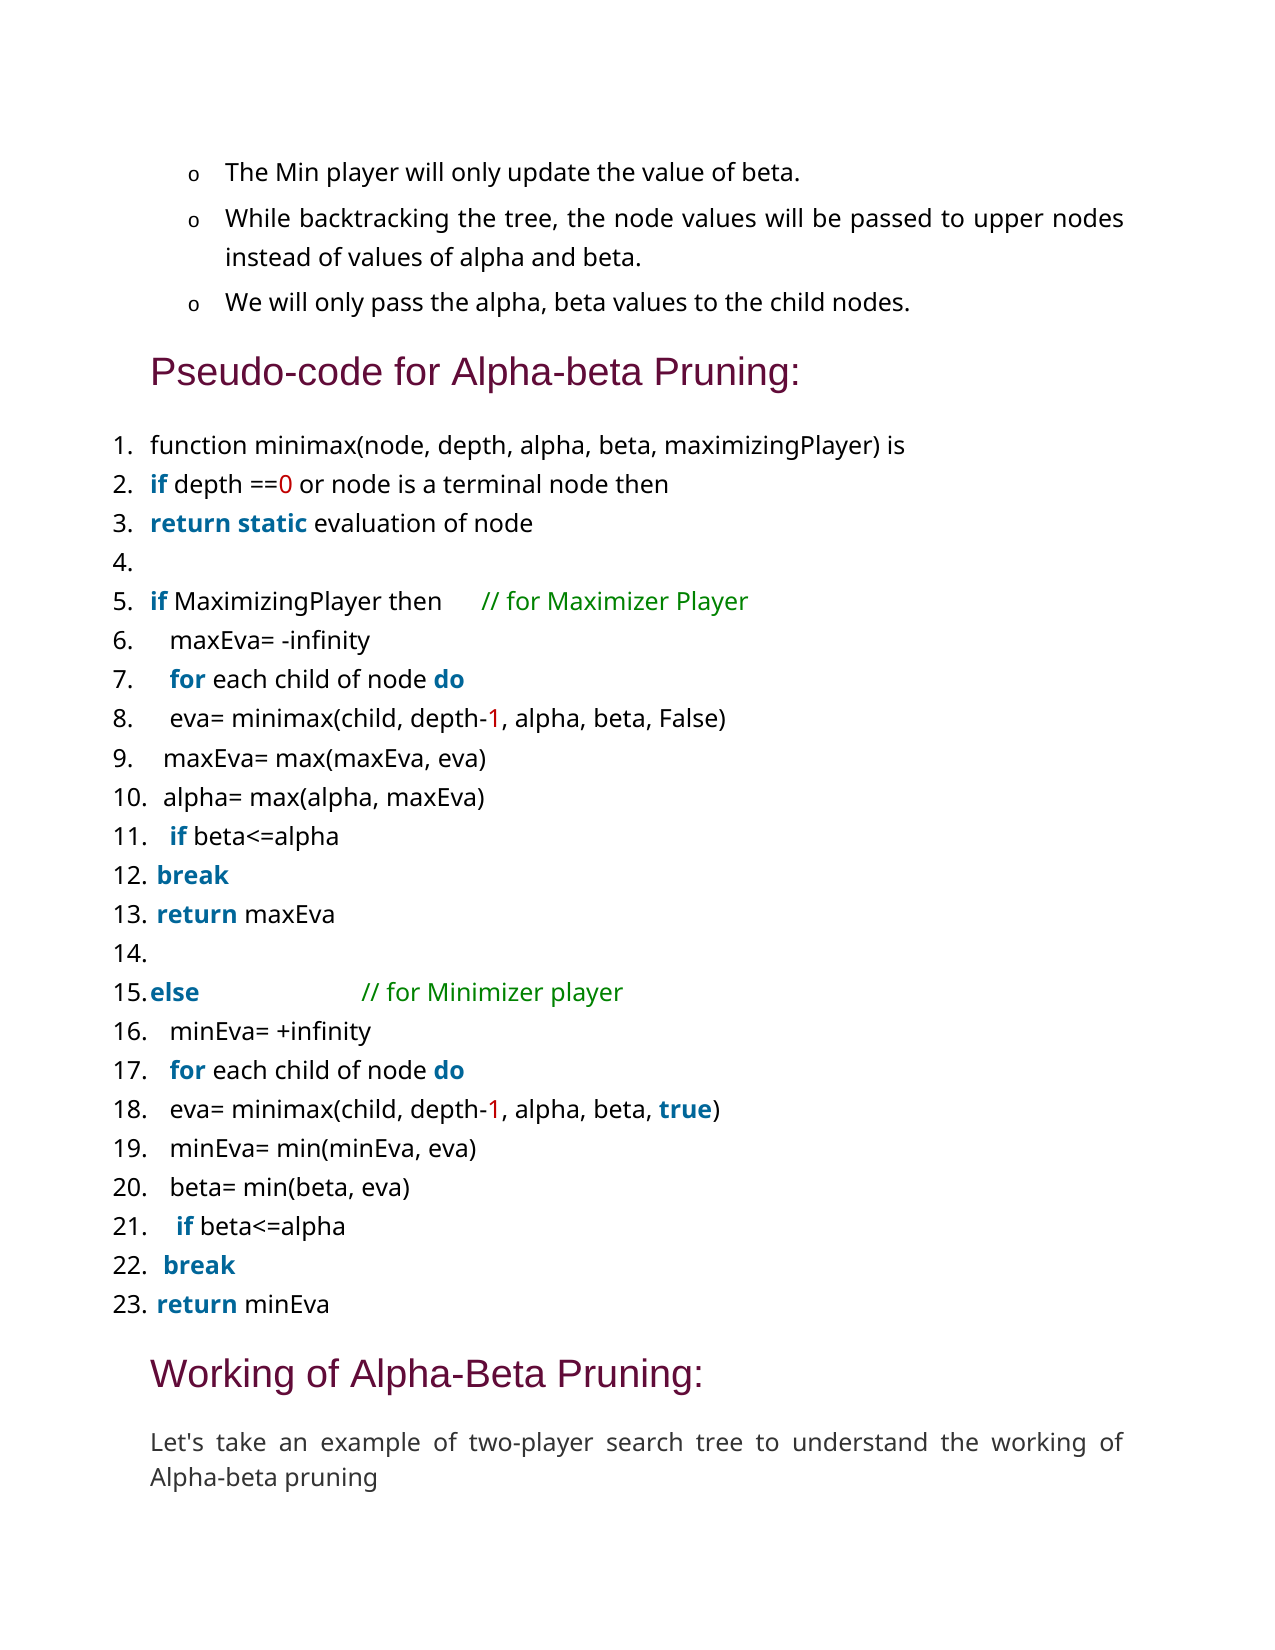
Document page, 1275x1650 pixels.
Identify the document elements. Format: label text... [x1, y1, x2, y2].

list return static evaluation of node [112, 501, 1125, 540]
text Let's take an example of two-player search tree to understand the working of Alpha-beta pruning [150, 1425, 1125, 1493]
list if beta<=alpha [112, 1204, 1125, 1243]
list minEva= +infinity [112, 1009, 1125, 1048]
list if depth ==0 or node is a terminal node then [112, 462, 1125, 501]
list maxEva= max(maxEva, eva) [112, 735, 1125, 774]
list break [112, 852, 1125, 891]
list beta= min(beta, eva) [112, 1165, 1125, 1204]
list return maxEva [112, 891, 1125, 931]
list While backtracking the tree, the node values will be passed to upper nodes instead of values of alpha and beta. [187, 195, 1125, 273]
list return minEva [112, 1282, 1125, 1321]
list else // for Minimizer player [112, 969, 1125, 1009]
text Working of Alpha-Beta Pruning: [150, 1350, 1125, 1396]
list minEva= min(minEva, eva) [112, 1126, 1125, 1165]
list break [112, 1243, 1125, 1282]
list The Min player will only update the value of beta. [187, 150, 1125, 189]
list alpha= max(alpha, maxEva) [112, 774, 1125, 813]
list eva= minimax(child, depth-1, alpha, beta, False) [112, 696, 1125, 735]
list if MaximizingPlayer then // for Maximizer Player [112, 579, 1125, 618]
text Pseudo-code for Alpha-beta Pruning: [150, 348, 1125, 393]
list function minimax(node, depth, alpha, beta, maximizingPlayer) is [112, 423, 1125, 462]
list for each child of node do [112, 1048, 1125, 1087]
list We will only pass the alpha, beta values to the child nodes. [187, 280, 1125, 319]
list for each child of node do [112, 657, 1125, 696]
list eva= minimax(child, depth-1, alpha, beta, true) [112, 1087, 1125, 1126]
list if beta<=alpha [112, 813, 1125, 852]
list maxEva= -infinity [112, 618, 1125, 657]
